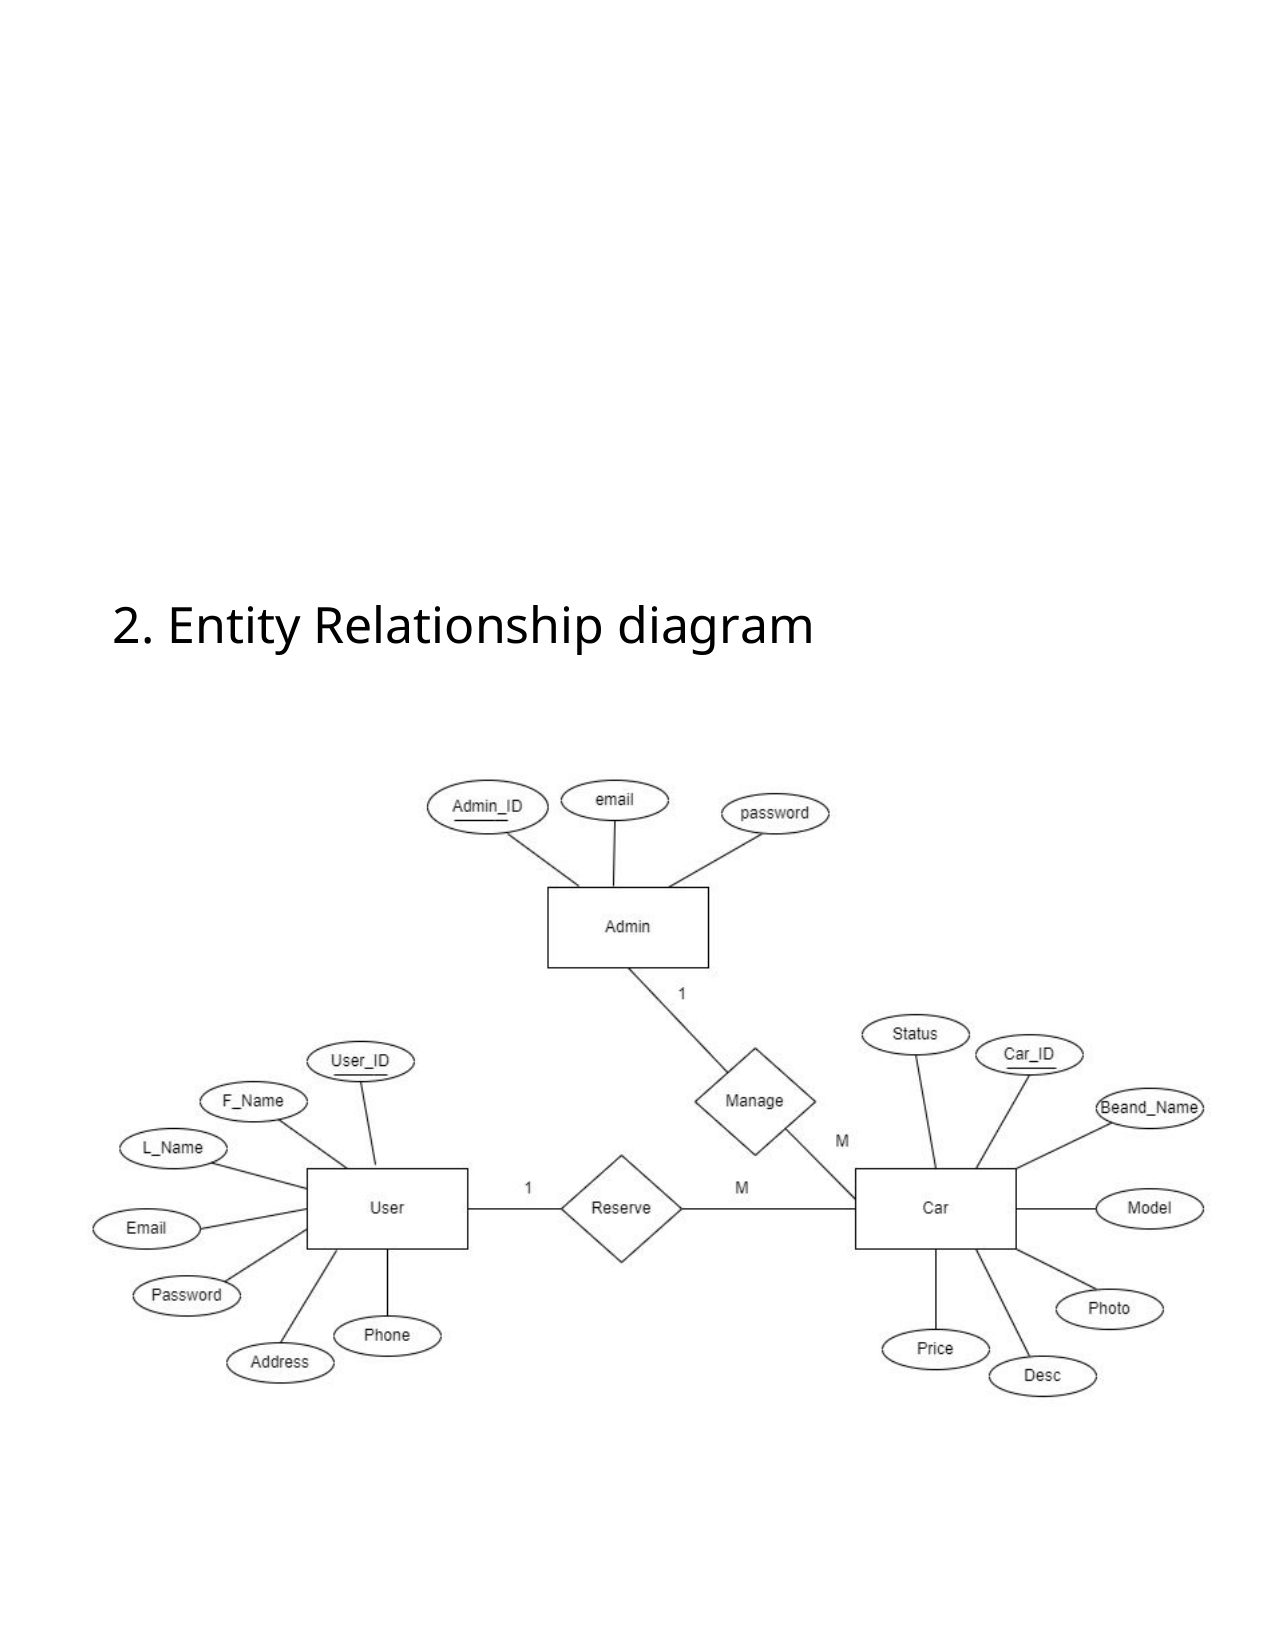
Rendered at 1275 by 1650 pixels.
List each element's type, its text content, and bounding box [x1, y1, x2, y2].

text 2. Entity Relationship diagram [112, 590, 1162, 658]
picture [66, 753, 1226, 1420]
